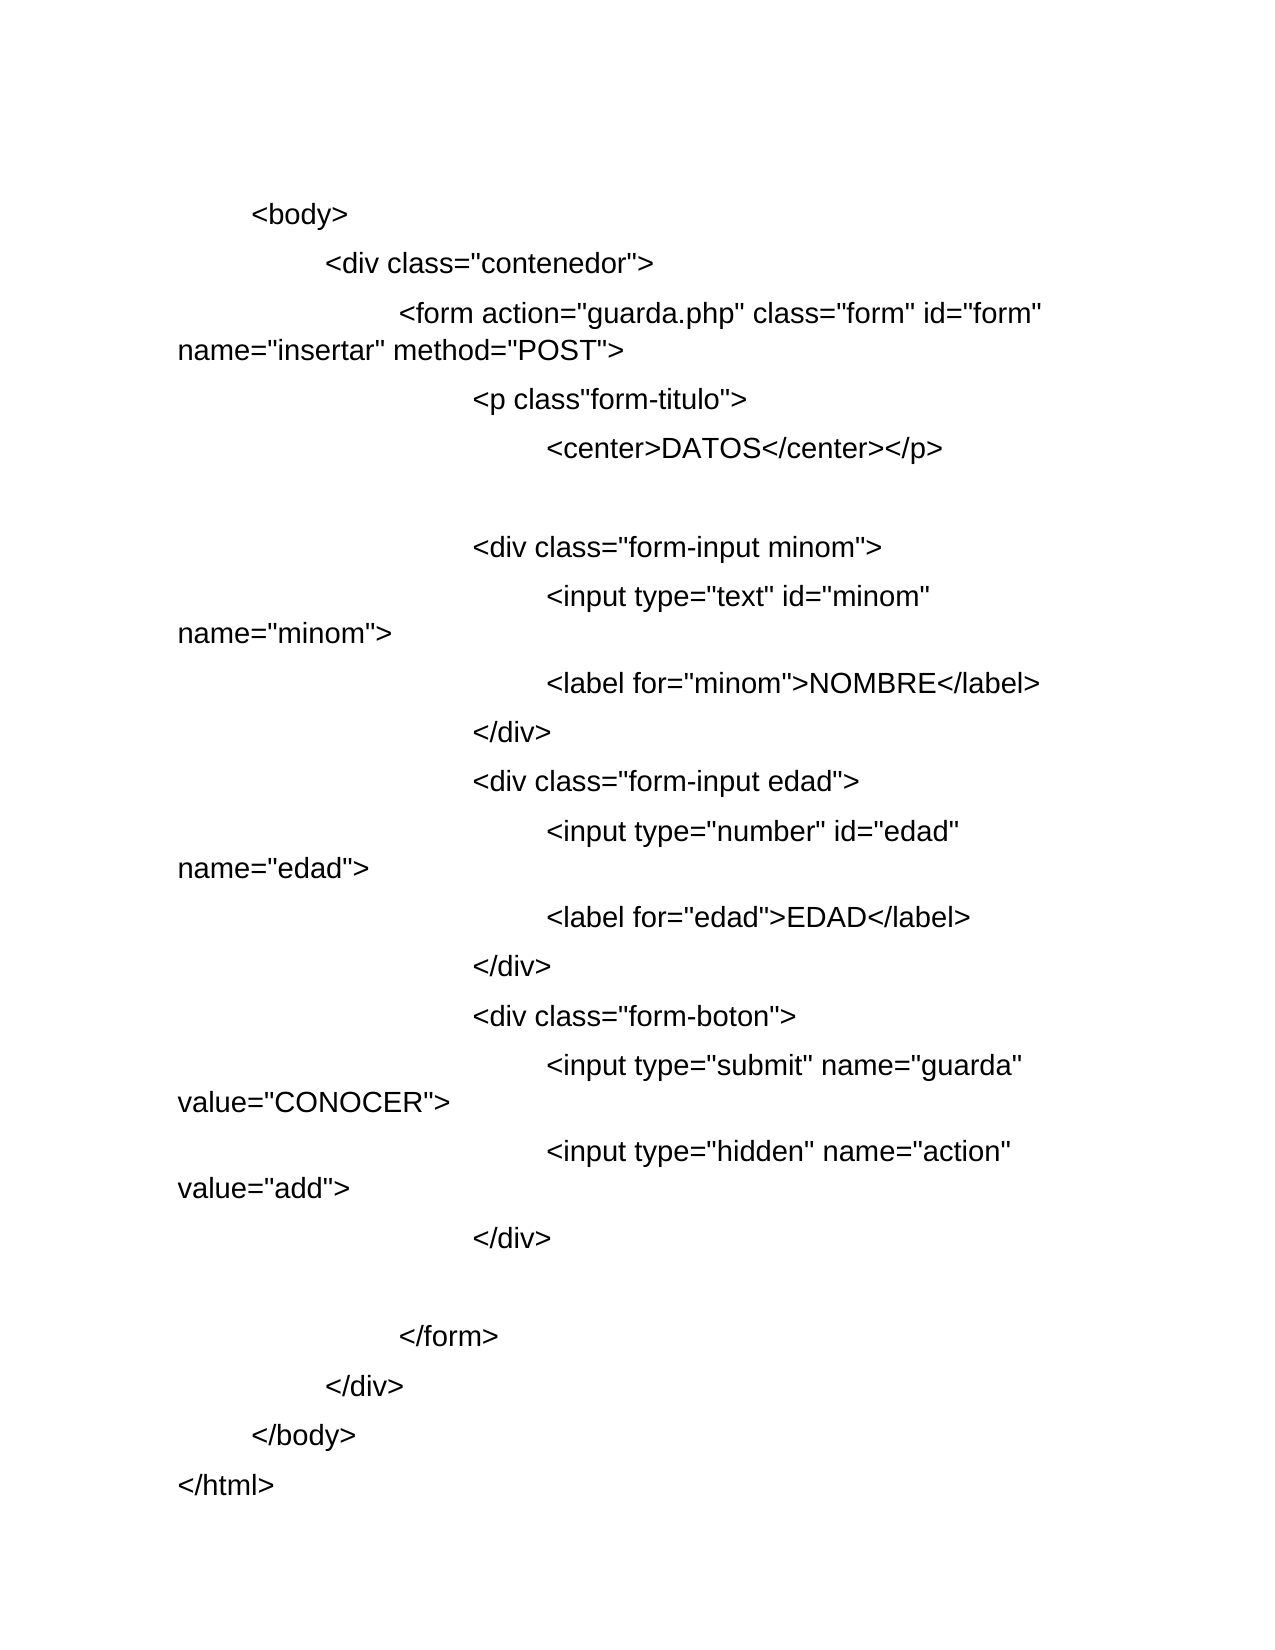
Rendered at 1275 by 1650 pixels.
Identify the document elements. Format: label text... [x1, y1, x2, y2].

text <div class="form-boton"> [177, 999, 1098, 1032]
text </div> [177, 949, 1098, 983]
text </div> [177, 1221, 1098, 1254]
text <input type="hidden" name="action" value="add"> [177, 1134, 1098, 1205]
text <div class="contenedor"> [177, 246, 1098, 280]
text <p class"form-titulo"> [177, 382, 1098, 416]
text <form action="guarda.php" class="form" id="form" name="insertar" method="POST"> [177, 296, 1098, 366]
text <center>DATOS</center></p> [177, 431, 1098, 465]
text <input type="text" id="minom" name="minom"> [177, 579, 1098, 650]
text <label for="edad">EDAD</label> [177, 900, 1098, 934]
text </form> [177, 1319, 1098, 1353]
text <div class="form-input edad"> [177, 764, 1098, 798]
text <body> [177, 197, 1098, 231]
text </body> [177, 1418, 1098, 1452]
text <input type="number" id="edad" name="edad"> [177, 814, 1098, 884]
text </html> [177, 1468, 1098, 1501]
text </div> [177, 1369, 1098, 1402]
text </div> [177, 715, 1098, 749]
text <input type="submit" name="guarda" value="CONOCER"> [177, 1048, 1098, 1119]
text <div class="form-input minom"> [177, 530, 1098, 564]
text <label for="minom">NOMBRE</label> [177, 666, 1098, 699]
